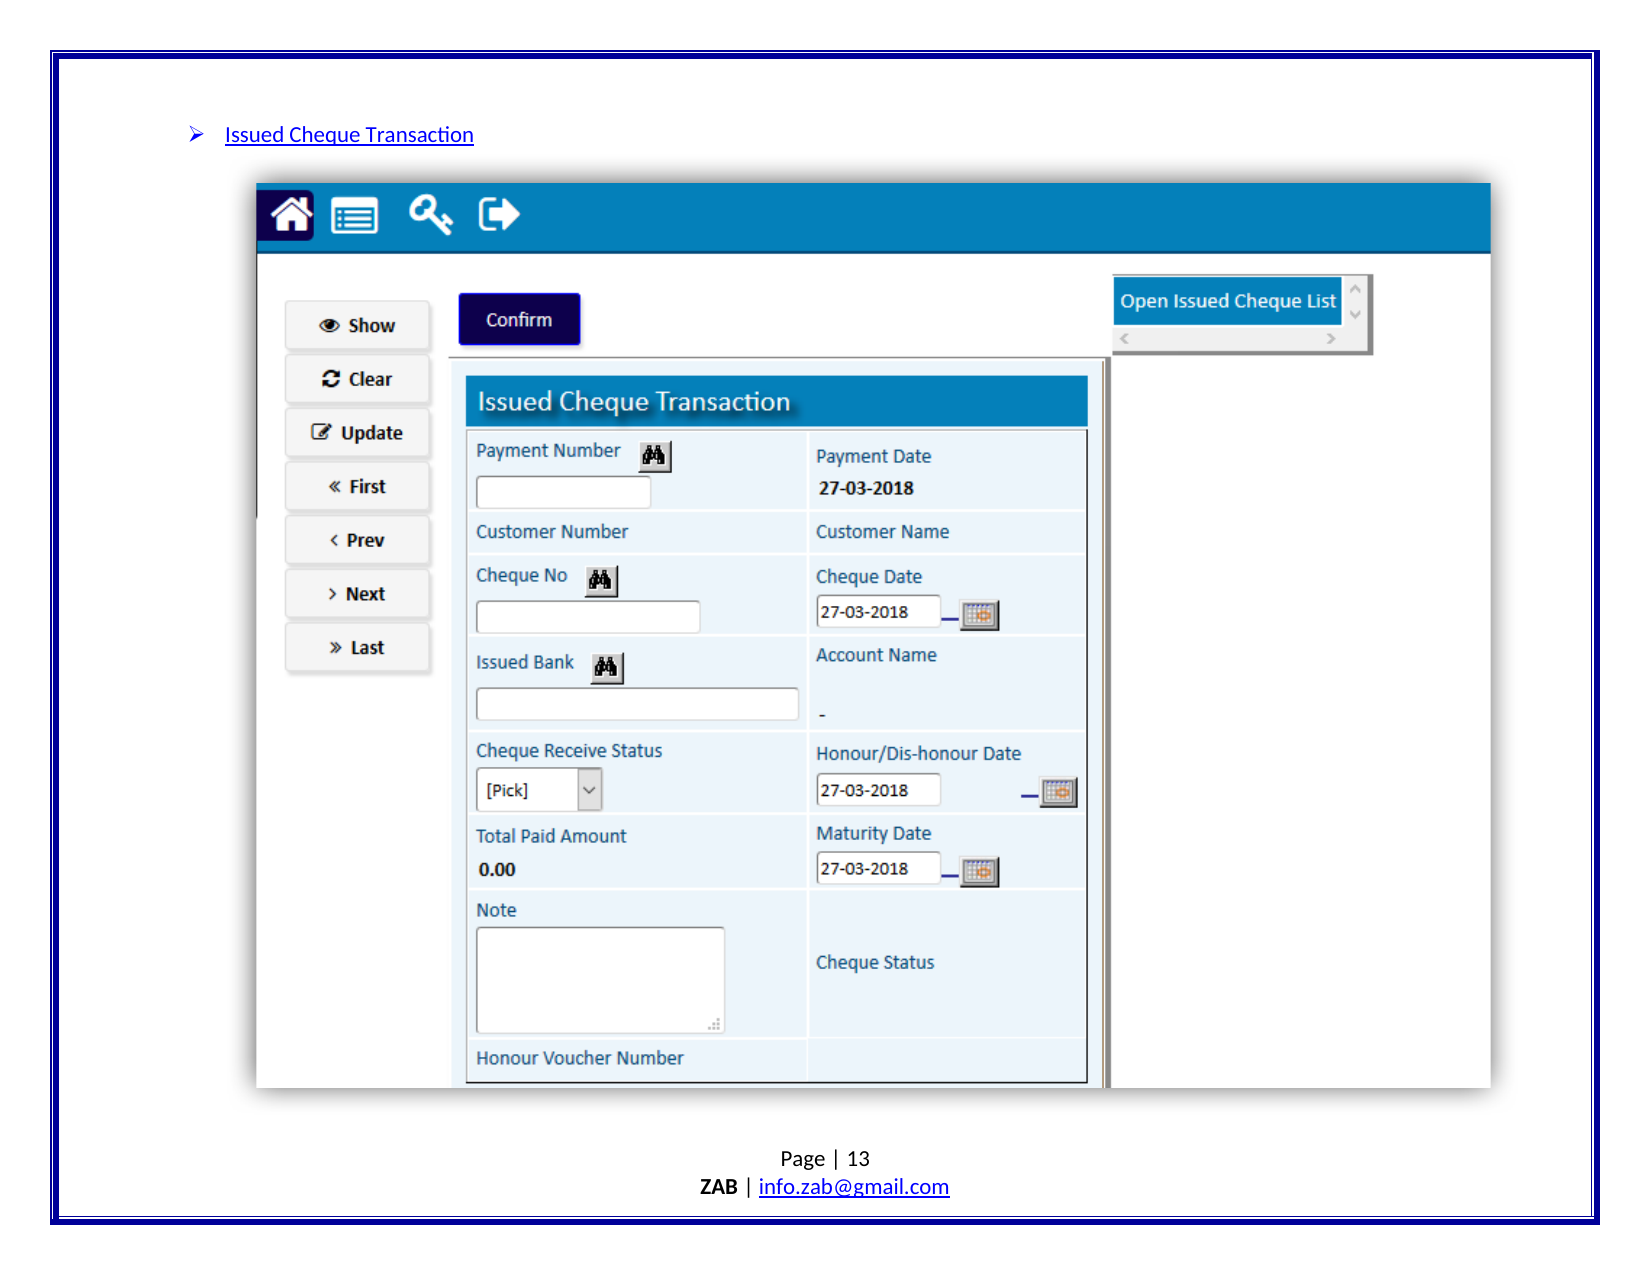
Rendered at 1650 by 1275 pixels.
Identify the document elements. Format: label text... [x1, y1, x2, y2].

list Issued Cheque Transaction [187, 120, 1500, 148]
picture [256, 190, 313, 240]
picture [330, 196, 379, 233]
picture [409, 194, 454, 235]
picture [256, 252, 1491, 1088]
picture [490, 198, 519, 230]
picture [478, 198, 496, 230]
